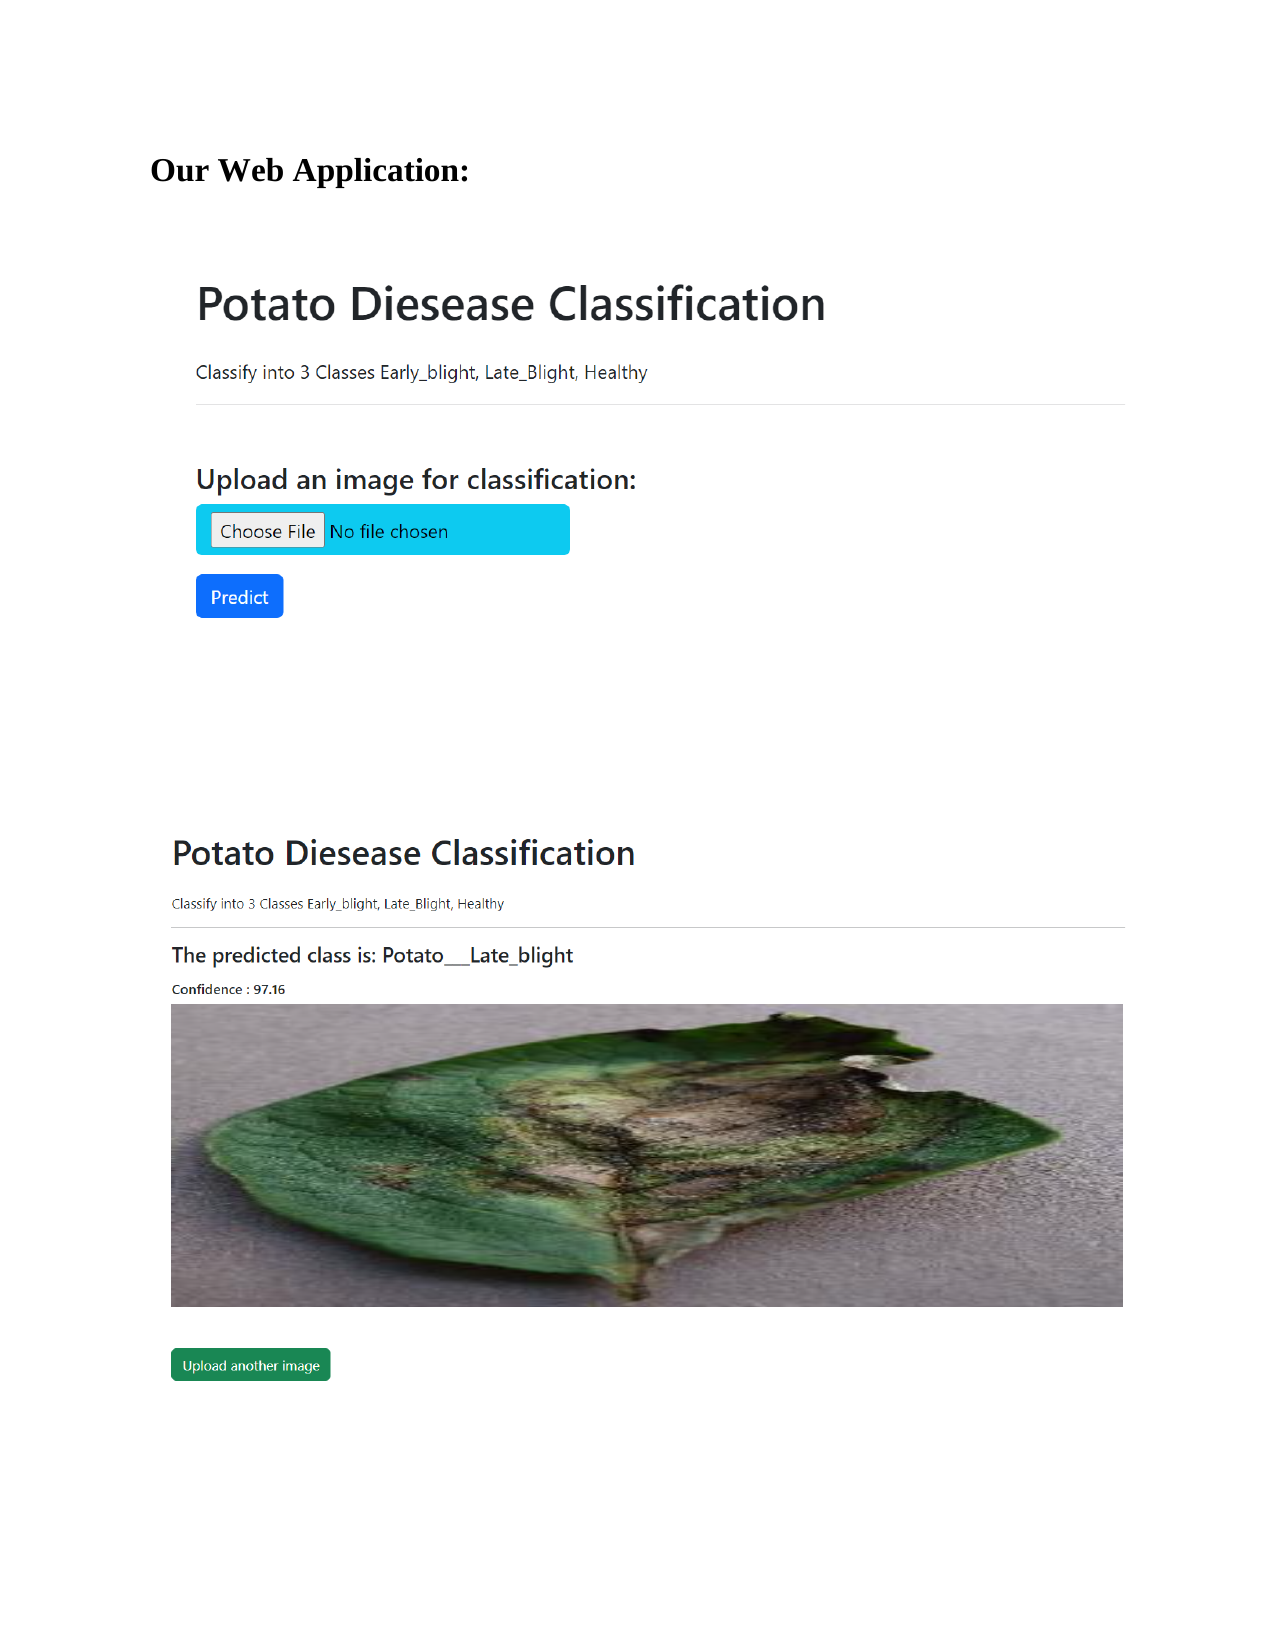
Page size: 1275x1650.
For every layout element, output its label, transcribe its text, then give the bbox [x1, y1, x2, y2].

text Our Web Application: [150, 150, 1125, 188]
picture [150, 255, 1125, 715]
picture [150, 828, 1125, 1389]
